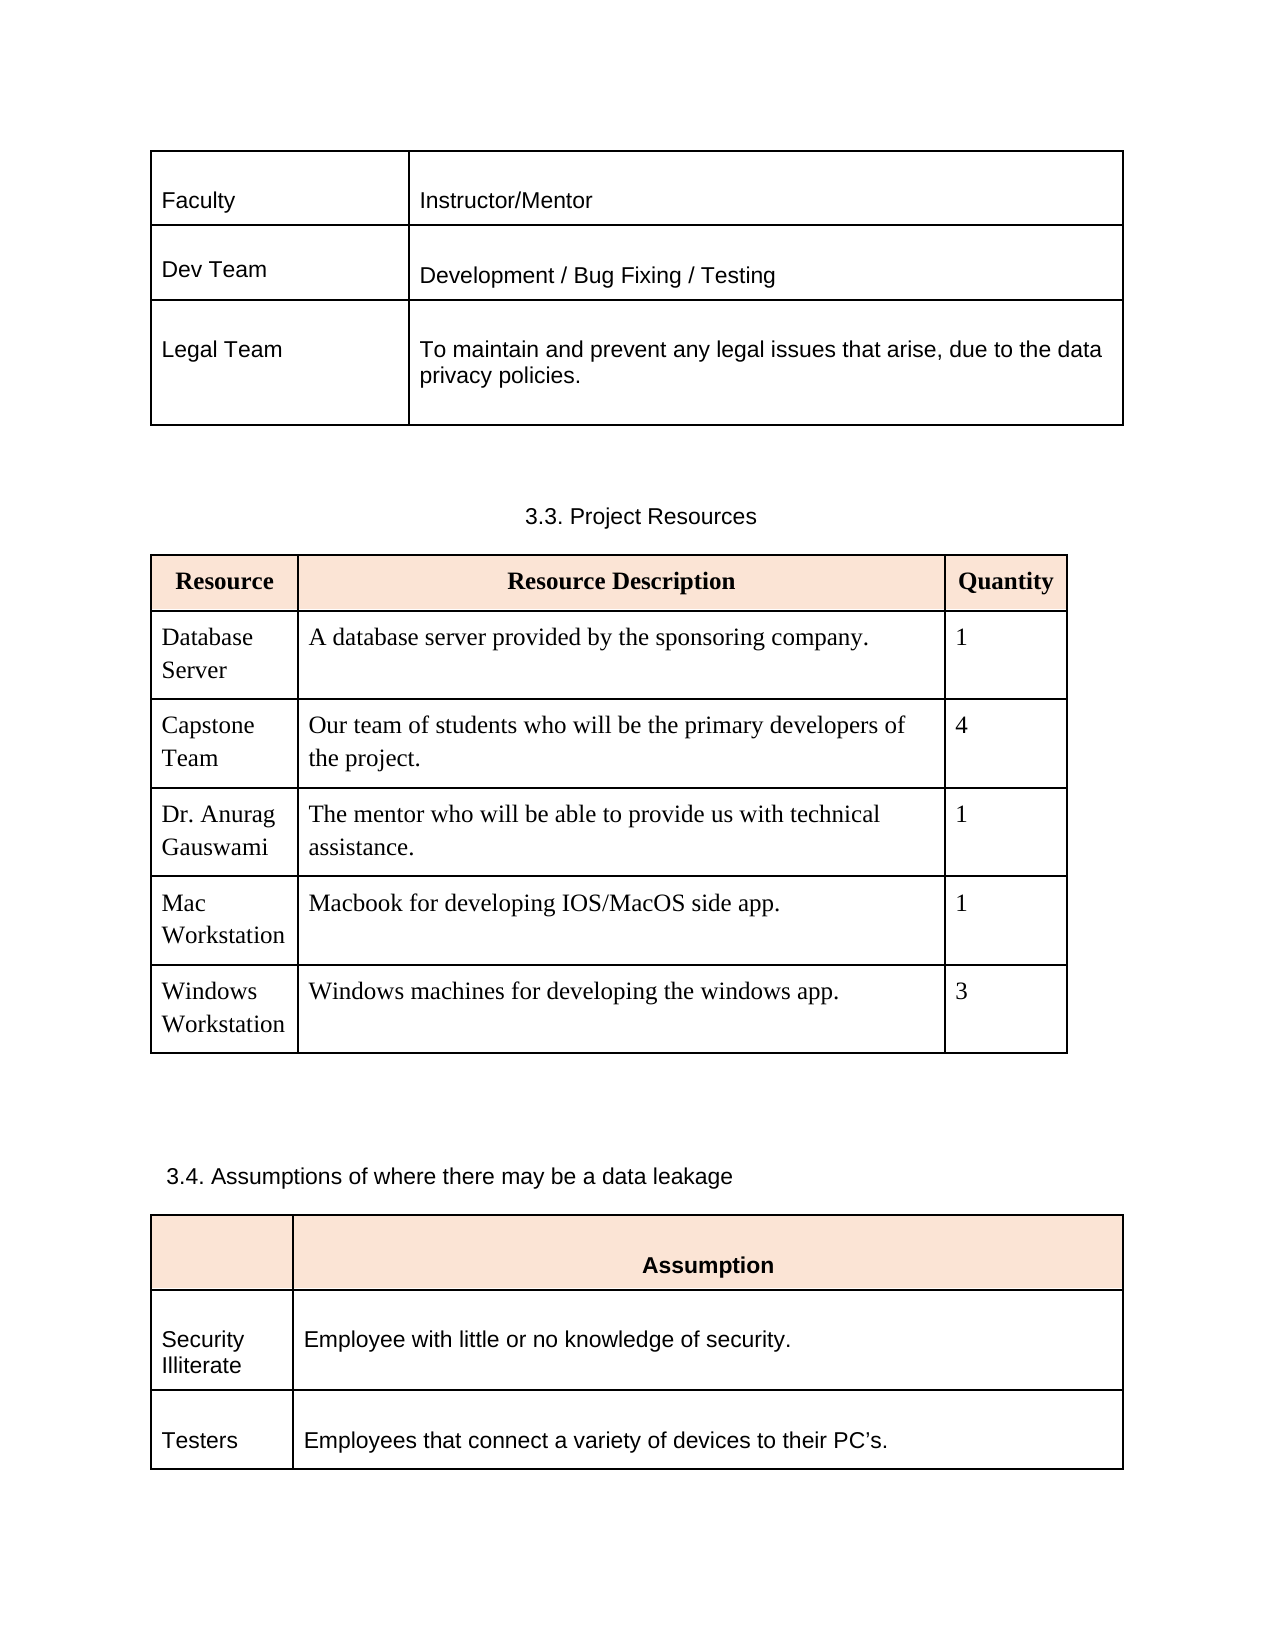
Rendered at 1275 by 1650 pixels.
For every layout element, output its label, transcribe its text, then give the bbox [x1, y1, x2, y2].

table_cell Mac Workstation [152, 877, 297, 964]
text 3.3. Project Resources [450, 503, 1125, 529]
table_cell Windows machines for developing the windows app. [299, 966, 944, 1052]
table_cell Legal Team [152, 301, 408, 424]
table_cell 4 [946, 700, 1066, 787]
table_cell Testers [152, 1391, 292, 1468]
table_cell Dr. Anurag Gauswami [152, 789, 297, 875]
table_cell Database Server [152, 612, 297, 698]
table_header Resource [152, 556, 297, 609]
table_cell To maintain and prevent any legal issues that arise, due to the data privacy policies. [410, 301, 1122, 424]
table_cell Dev Team [152, 226, 408, 298]
table_cell Security Illiterate [152, 1291, 292, 1389]
text 3.4. Assumptions of where there may be a data leakage [150, 1163, 1125, 1189]
table_cell 1 [946, 789, 1066, 875]
table_cell Macbook for developing IOS/MacOS side app. [299, 877, 944, 964]
table_cell 3 [946, 966, 1066, 1052]
table_header Quantity [946, 556, 1066, 609]
table_header Resource Description [299, 556, 944, 609]
table_cell 1 [946, 877, 1066, 964]
table_cell Development / Bug Fixing / Testing [410, 226, 1122, 298]
table_cell Employee with little or no knowledge of security. [294, 1291, 1122, 1389]
table_cell Windows Workstation [152, 966, 297, 1052]
table_cell Our team of students who will be the primary developers of the project. [299, 700, 944, 787]
table_cell The mentor who will be able to provide us with technical assistance. [299, 789, 944, 875]
table_cell A database server provided by the sponsoring company. [299, 612, 944, 698]
table_header Assumption [294, 1216, 1122, 1288]
table_cell Instructor/Mentor [410, 152, 1122, 224]
table_cell Faculty [152, 152, 408, 224]
table_header [152, 1216, 292, 1288]
table_cell Employees that connect a variety of devices to their PC’s. [294, 1391, 1122, 1468]
table_cell Capstone Team [152, 700, 297, 787]
table_cell 1 [946, 612, 1066, 698]
